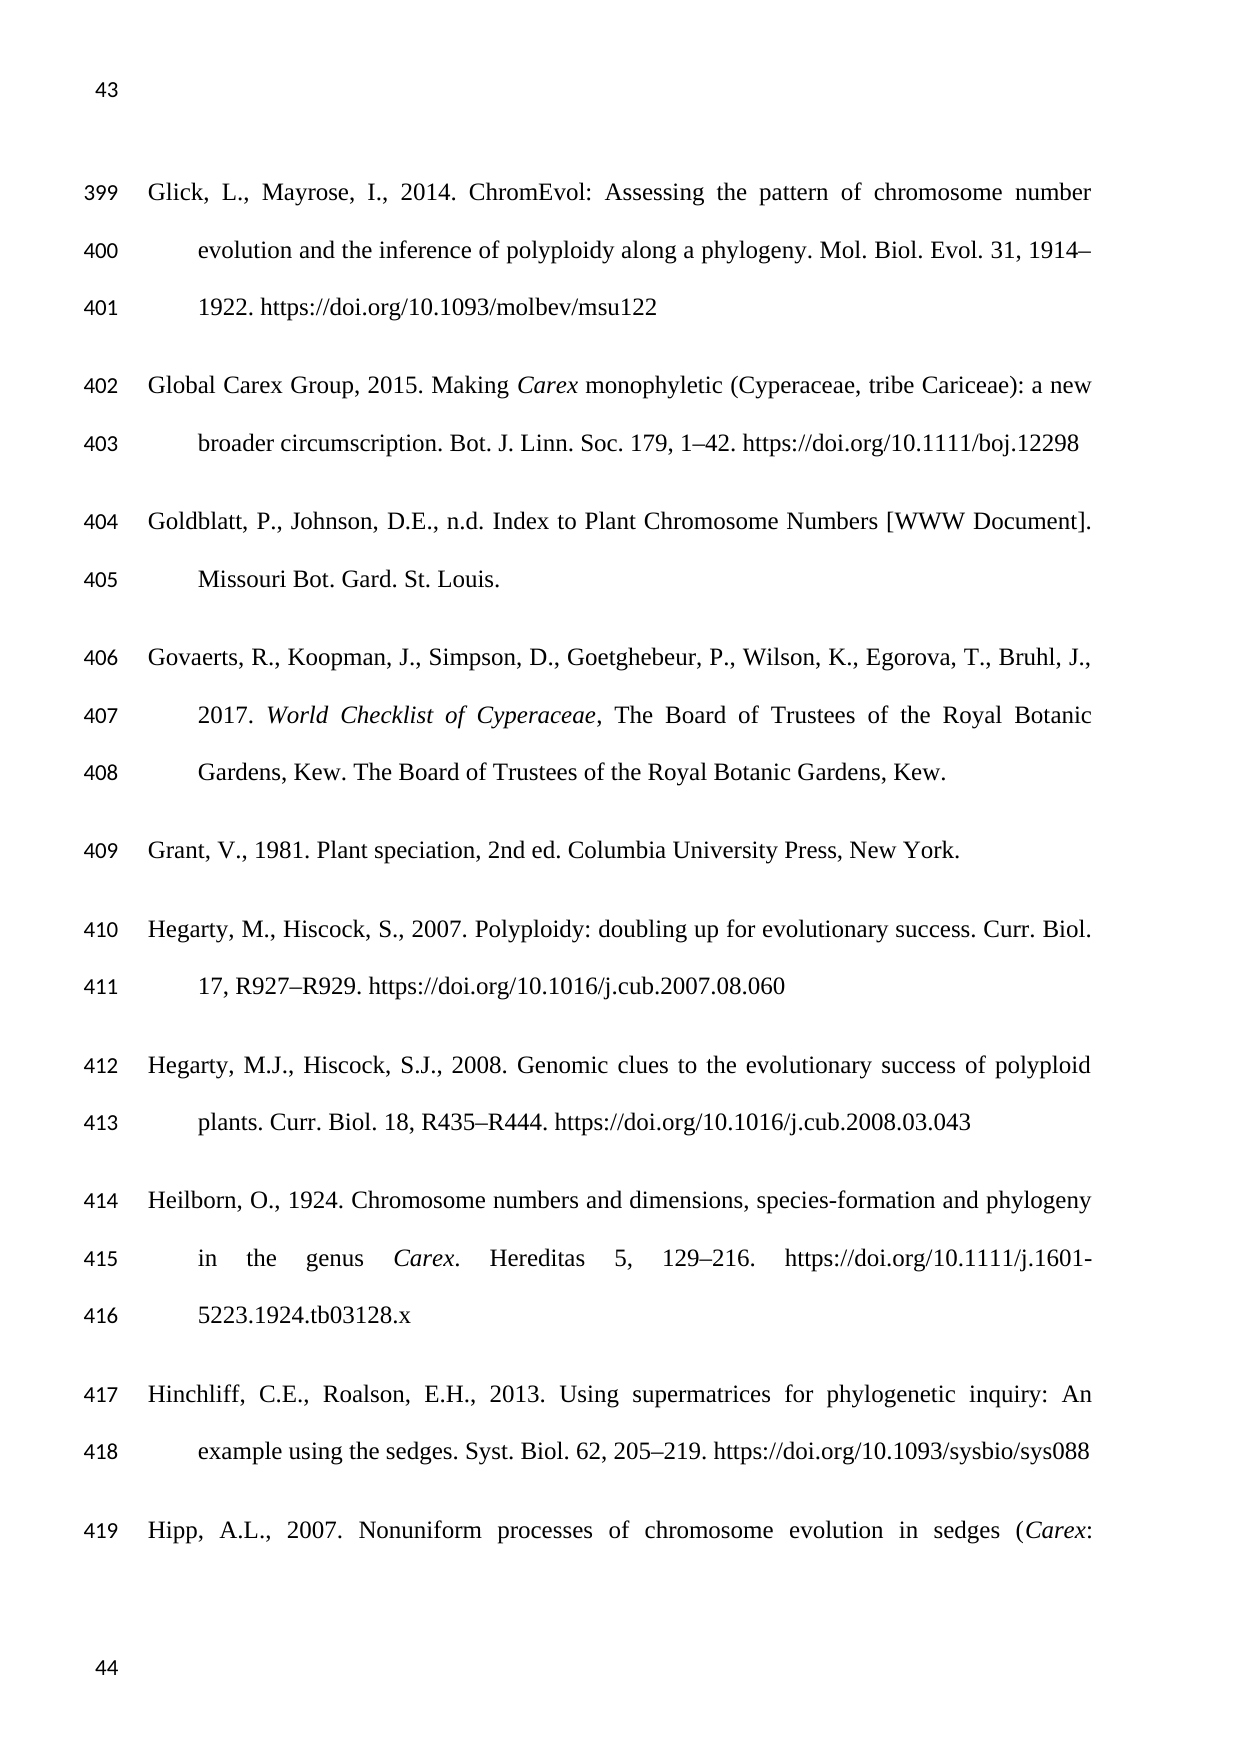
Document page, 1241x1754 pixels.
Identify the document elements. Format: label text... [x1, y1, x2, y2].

text Glick, L., Mayrose, I., 2014. ChromEvol: Assessing the pattern of chromosome number evolution and the inference of polyploidy along a phylogeny. Mol. Biol. Evol. 31, 1914–1922. https://doi.org/10.1093/molbev/msu122 [148, 177, 1093, 321]
text Grant, V., 1981. Plant speciation, 2nd ed. Columbia University Press, New York. [148, 836, 1093, 864]
text Hegarty, M.J., Hiscock, S.J., 2008. Genomic clues to the evolutionary success of polyploid plants. Curr. Biol. 18, R435–R444. https://doi.org/10.1016/j.cub.2008.03.043 [148, 1050, 1093, 1136]
text Heilborn, O., 1924. Chromosome numbers and dimensions, species-formation and phylogeny in the genus Carex. Hereditas 5, 129–216. https://doi.org/10.1111/j.1601-5223.1924.tb03128.x [148, 1186, 1093, 1329]
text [148, 1515, 1093, 1543]
text Global Carex Group, 2015. Making Carex monophyletic (Cyperaceae, tribe Cariceae): a new broader circumscription. Bot. J. Linn. Soc. 179, 1–42. https://doi.org/10.1111/boj.12298 [148, 371, 1093, 457]
text Hinchliff, C.E., Roalson, E.H., 2013. Using supermatrices for phylogenetic inquiry: An example using the sedges. Syst. Biol. 62, 205–219. https://doi.org/10.1093/sysbio/sys088 [148, 1379, 1093, 1465]
text Hegarty, M., Hiscock, S., 2007. Polyploidy: doubling up for evolutionary success. Curr. Biol. 17, R927–R929. https://doi.org/10.1016/j.cub.2007.08.060 [148, 914, 1093, 1000]
text Govaerts, R., Koopman, J., Simpson, D., Goetghebeur, P., Wilson, K., Egorova, T., Bruhl, J., 2017. World Checklist of Cyperaceae, The Board of Trustees of the Royal Botanic Gardens, Kew. The Board of Trustees of the Royal Botanic Gardens, Kew. [148, 642, 1093, 786]
text Goldblatt, P., Johnson, D.E., n.d. Index to Plant Chromosome Numbers [WWW Document]. Missouri Bot. Gard. St. Louis. [148, 506, 1093, 593]
